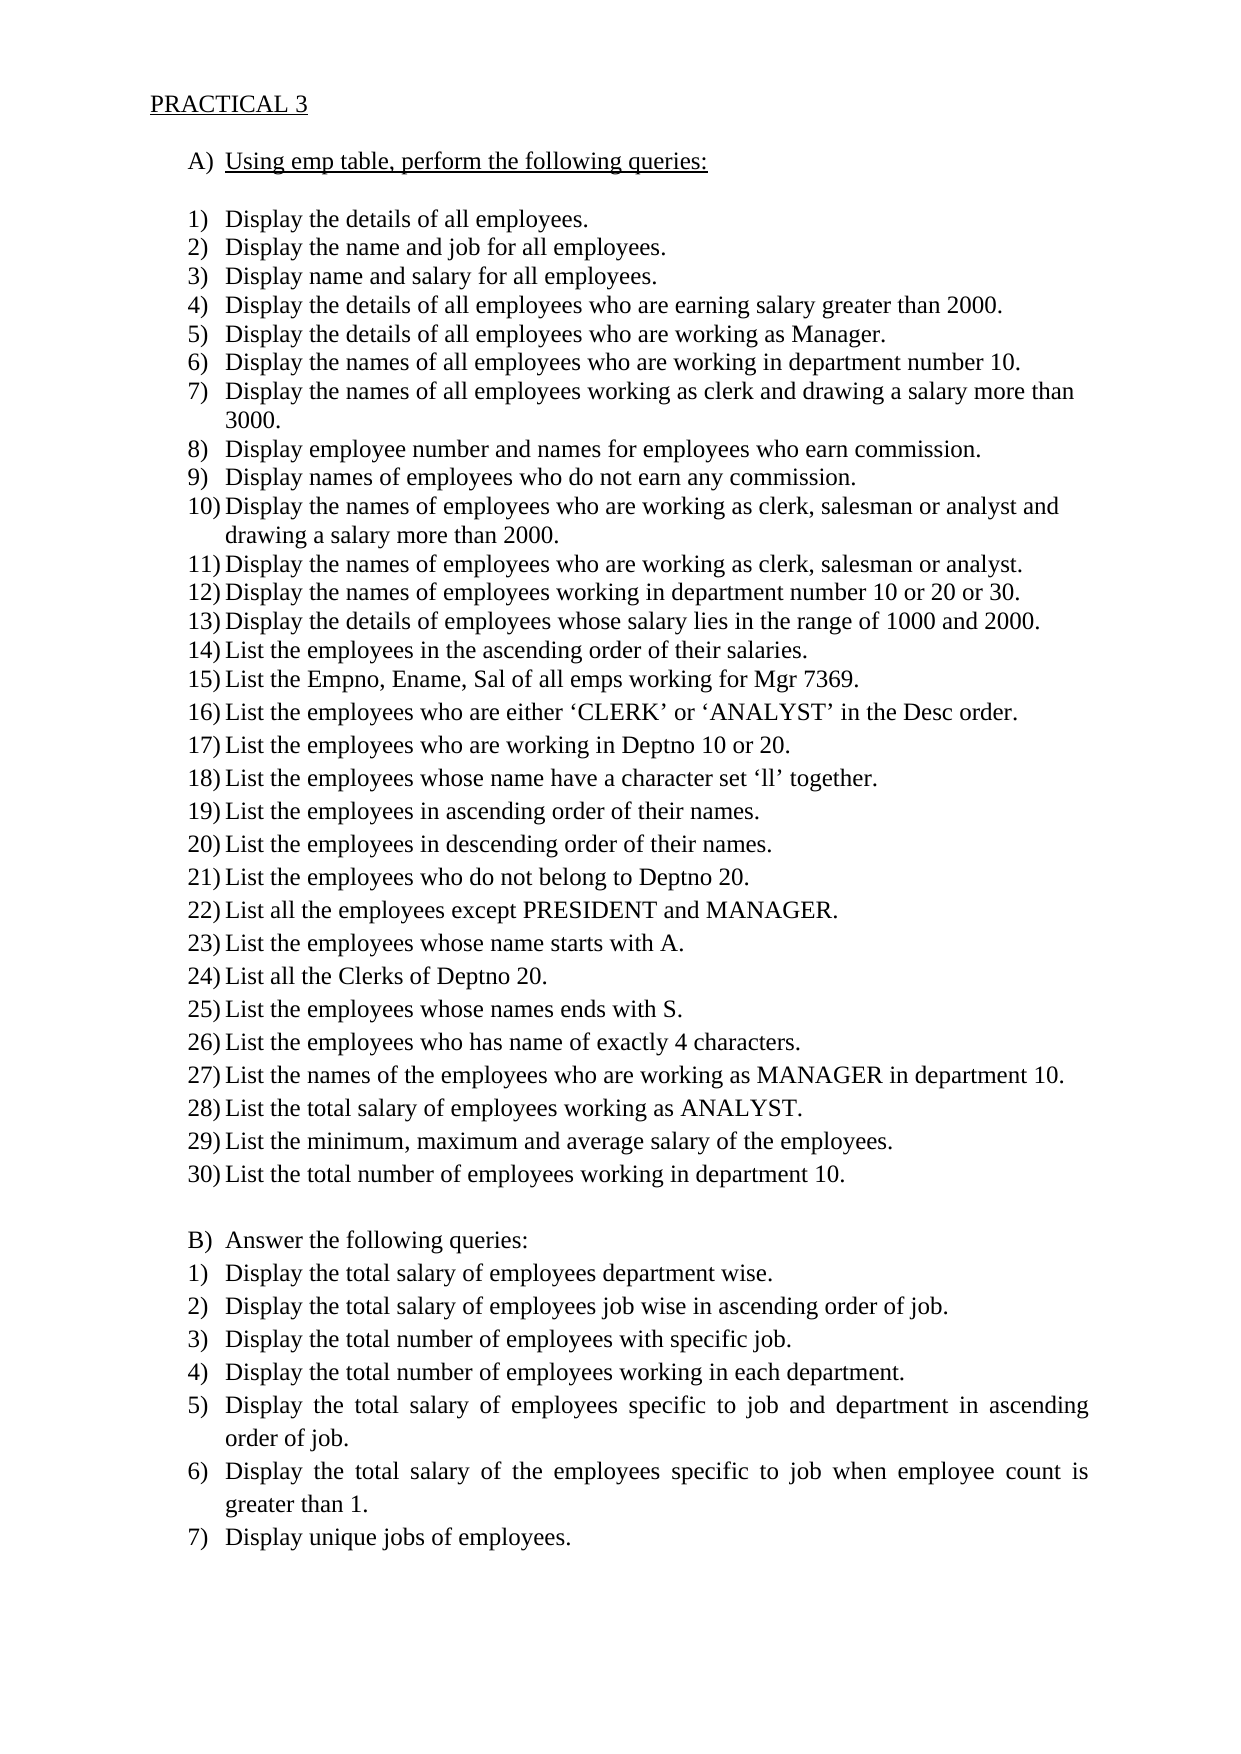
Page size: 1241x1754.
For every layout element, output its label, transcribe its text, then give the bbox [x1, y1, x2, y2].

list Display the names of employees who are working as clerk, salesman or analyst. [187, 549, 1090, 577]
list Display the details of all employees who are earning salary greater than 2000. [187, 290, 1090, 319]
list Display the names of employees who are working as clerk, salesman or analyst and drawing a salary more than 2000. [187, 491, 1090, 549]
list List the employees whose names ends with S. [187, 994, 1090, 1023]
list Answer the following queries: [187, 1225, 1090, 1254]
list Display the total salary of employees job wise in ascending order of job. [187, 1291, 1090, 1320]
list List the Empno, Ename, Sal of all emps working for Mgr 7369. [187, 664, 1090, 692]
list List the employees who are either ‘CLERK’ or ‘ANALYST’ in the Desc order. [187, 697, 1090, 725]
list Display employee number and names for employees who earn commission. [187, 434, 1090, 462]
list List the total salary of employees working as ANALYST. [187, 1093, 1090, 1122]
list List all the employees except PRESIDENT and MANAGER. [187, 895, 1090, 923]
list List the employees whose name have a character set ‘ll’ together. [187, 763, 1090, 791]
list Display the details of all employees who are working as Manager. [187, 319, 1090, 347]
list Display names of employees who do not earn any commission. [187, 462, 1090, 491]
list Using emp table, perform the following queries: [187, 146, 1090, 175]
list Display the names of all employees who are working in department number 10. [187, 347, 1090, 376]
list Display the names of all employees working as clerk and drawing a salary more than 3000. [187, 376, 1090, 434]
list Display the total salary of the employees specific to job when employee count is greater than 1. [187, 1456, 1090, 1518]
list List the employees who do not belong to Deptno 20. [187, 862, 1090, 891]
list List all the Clerks of Deptno 20. [187, 961, 1090, 989]
list List the employees in ascending order of their names. [187, 796, 1090, 824]
list Display name and salary for all employees. [187, 261, 1090, 290]
list Display unique jobs of employees. [187, 1522, 1090, 1551]
list List the names of the employees who are working as MANAGER in department 10. [187, 1060, 1090, 1089]
list List the total number of employees working in department 10. [187, 1159, 1090, 1188]
list Display the total number of employees working in each department. [187, 1357, 1090, 1386]
text PRACTICAL 3 [150, 89, 1090, 117]
list List the employees in the ascending order of their salaries. [187, 635, 1090, 664]
list Display the name and job for all employees. [187, 232, 1090, 261]
list Display the total number of employees with specific job. [187, 1324, 1090, 1353]
list List the minimum, maximum and average salary of the employees. [187, 1126, 1090, 1155]
list List the employees in descending order of their names. [187, 829, 1090, 857]
list List the employees who are working in Deptno 10 or 20. [187, 730, 1090, 758]
list Display the details of all employees. [187, 204, 1090, 232]
list List the employees whose name starts with A. [187, 928, 1090, 957]
list Display the total salary of employees specific to job and department in ascending order of job. [187, 1390, 1090, 1452]
list Display the total salary of employees department wise. [187, 1258, 1090, 1287]
list Display the names of employees working in department number 10 or 20 or 30. [187, 577, 1090, 606]
list Display the details of employees whose salary lies in the range of 1000 and 2000. [187, 606, 1090, 635]
list List the employees who has name of exactly 4 characters. [187, 1027, 1090, 1056]
